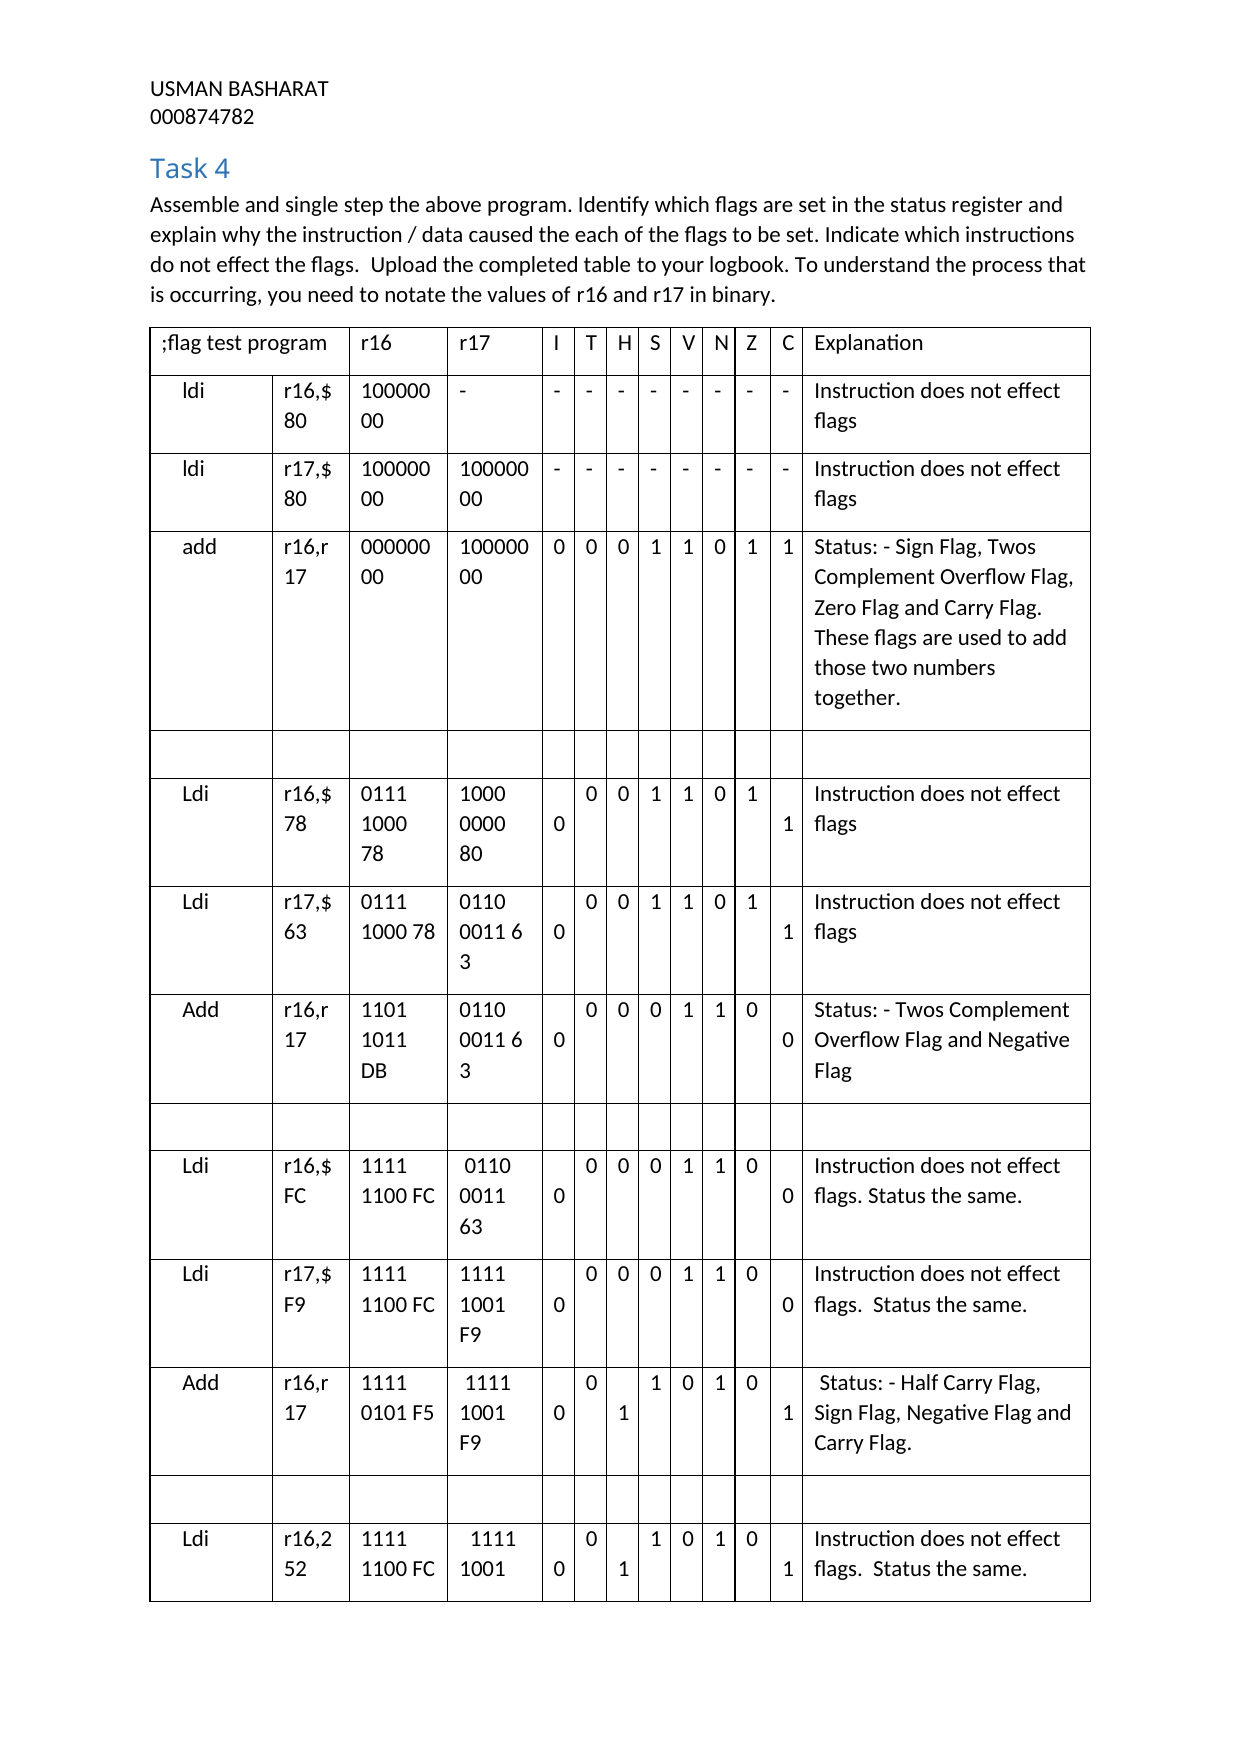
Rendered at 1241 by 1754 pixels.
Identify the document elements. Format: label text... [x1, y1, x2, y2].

table_cell 0 [575, 1260, 606, 1367]
table_cell ldi [151, 454, 272, 531]
table_cell 1 [771, 779, 802, 886]
table_cell 0 [543, 887, 574, 994]
table_cell 0 [671, 1368, 702, 1475]
table_cell Ldi [151, 1260, 272, 1367]
table_cell Status: - Sign Flag, Twos Complement Overflow Flag, Zero Flag and Carry Flag. These flags are used to add those two numbers together. [803, 532, 1090, 730]
table_cell 1 [671, 779, 702, 886]
table_cell r16,r17 [273, 532, 349, 730]
table_cell - [639, 454, 670, 531]
table_cell 1 [771, 532, 802, 730]
table_cell [671, 1104, 702, 1150]
table_cell r16,$78 [273, 779, 349, 886]
table_cell 1 [607, 1524, 638, 1601]
text Assemble and single step the above program. Identify which flags are set in the status register and explain why the instruction / data caused the each of the flags to be set. Indicate which instructions do not effect the flags. Upload the completed table to your logbook. To understand the process that is occurring, you need to notate the values of r16 and r17 in binary. [150, 190, 1090, 308]
table_cell 10000000 [448, 454, 542, 531]
table_cell 0 [575, 1368, 606, 1475]
table_cell [671, 1476, 702, 1523]
table_cell 0 [575, 995, 606, 1102]
table_cell r17,$63 [273, 887, 349, 994]
table_cell r16,$80 [273, 376, 349, 453]
table_cell Ldi [151, 1151, 272, 1258]
table_cell 1 [671, 887, 702, 994]
table_cell 0 [607, 995, 638, 1102]
table_header ;flag test program [151, 328, 349, 375]
table_cell - [771, 376, 802, 453]
table_cell [771, 1104, 802, 1150]
table_cell 1 [771, 1524, 802, 1601]
table_cell 0 [607, 532, 638, 730]
table_cell 10000000 [350, 376, 447, 453]
table_cell [703, 731, 734, 778]
table_cell r17,$80 [273, 454, 349, 531]
table_header Explanation [803, 328, 1090, 375]
table_cell - [607, 376, 638, 453]
table_header I [543, 328, 574, 375]
table_cell [736, 731, 770, 778]
table_cell 1101 1011 DB [350, 995, 447, 1102]
table_header C [771, 328, 802, 375]
table_cell 1111 1001 F9 [448, 1260, 542, 1367]
table_cell 1111 0101 F5 [350, 1368, 447, 1475]
table_cell 1 [771, 887, 802, 994]
table_cell [639, 1476, 670, 1523]
table_cell 0 [575, 1151, 606, 1258]
table_cell 1111 1100 FC [350, 1260, 447, 1367]
table_cell ldi [151, 376, 272, 453]
table_cell 0 [575, 779, 606, 886]
table_header T [575, 328, 606, 375]
table_cell 0 [639, 995, 670, 1102]
table_cell Ldi [151, 1524, 272, 1601]
table_cell 0 [771, 1260, 802, 1367]
table_cell [607, 1104, 638, 1150]
table_cell 0 [771, 995, 802, 1102]
table_cell [350, 1476, 447, 1523]
table_cell 1 [639, 779, 670, 886]
table_cell [639, 731, 670, 778]
table_cell Ldi [151, 779, 272, 886]
table_cell - [575, 376, 606, 453]
table_cell [273, 731, 349, 778]
table_cell 1 [736, 779, 770, 886]
table_cell - [703, 376, 734, 453]
table_cell [671, 731, 702, 778]
table_header V [671, 328, 702, 375]
table_cell - [543, 454, 574, 531]
table_header r17 [448, 328, 542, 375]
table_header Z [736, 328, 770, 375]
table_cell 1 [703, 1368, 734, 1475]
table_cell 0 [543, 1151, 574, 1258]
table_cell Add [151, 1368, 272, 1475]
table_cell [543, 1476, 574, 1523]
table_cell [575, 1476, 606, 1523]
table_cell Instruction does not effect flags [803, 376, 1090, 453]
table_cell [607, 731, 638, 778]
table_cell 0 [703, 779, 734, 886]
table_cell 0 [639, 1151, 670, 1258]
table_cell 1 [671, 1260, 702, 1367]
table_cell 0110 0011 63 [448, 1151, 542, 1258]
table_cell [703, 1104, 734, 1150]
table_header N [703, 328, 734, 375]
table_cell 1 [771, 1368, 802, 1475]
table_cell [151, 1104, 272, 1150]
table_cell r17,$F9 [273, 1260, 349, 1367]
table_cell 1 [639, 532, 670, 730]
subtitle Task 4 [150, 150, 1090, 187]
table_cell 1 [671, 995, 702, 1102]
table_cell 0 [607, 887, 638, 994]
table_header S [639, 328, 670, 375]
table_cell 1111 1100 FC [350, 1151, 447, 1258]
table_cell 0 [736, 1151, 770, 1258]
table_cell [350, 1104, 447, 1150]
table_cell - [671, 376, 702, 453]
table_cell 0 [736, 1260, 770, 1367]
table_cell [639, 1104, 670, 1150]
table_cell 0 [543, 1368, 574, 1475]
table_cell [771, 1476, 802, 1523]
table_cell 0 [607, 1260, 638, 1367]
table_cell 0 [575, 1524, 606, 1601]
table_cell Instruction does not effect flags. Status the same. [803, 1151, 1090, 1258]
table_cell r16,252 [273, 1524, 349, 1601]
table_cell - [736, 376, 770, 453]
table_cell [273, 1476, 349, 1523]
table_header r16 [350, 328, 447, 375]
table_cell 0 [607, 1151, 638, 1258]
table_cell 0 [736, 995, 770, 1102]
table_cell 1 [703, 1260, 734, 1367]
table_cell 1111 1100 FC [350, 1524, 447, 1601]
table_cell [607, 1476, 638, 1523]
table_cell [803, 1104, 1090, 1150]
table_cell [151, 731, 272, 778]
table_cell Status: - Twos Complement Overflow Flag and Negative Flag [803, 995, 1090, 1102]
table_cell 00000000 [350, 532, 447, 730]
table_cell 0 [703, 532, 734, 730]
table_cell 0 [543, 1260, 574, 1367]
table_cell [771, 731, 802, 778]
table_cell 1 [703, 995, 734, 1102]
table_cell [543, 731, 574, 778]
table_cell [703, 1476, 734, 1523]
table_cell 1 [671, 532, 702, 730]
table_cell 0110 0011 63 [448, 995, 542, 1102]
table_cell 0 [575, 887, 606, 994]
table_cell 1 [703, 1524, 734, 1601]
table_cell [151, 1476, 272, 1523]
table_cell 1111 1001 F9 [448, 1524, 542, 1601]
table_cell [350, 731, 447, 778]
table_cell Instruction does not effect flags [803, 779, 1090, 886]
table_cell Instruction does not effect flags [803, 454, 1090, 531]
table_cell 0 [639, 1260, 670, 1367]
table_cell 1 [736, 887, 770, 994]
table_cell 0 [543, 532, 574, 730]
table_cell 1000 0000 80 [448, 779, 542, 886]
table_cell - [607, 454, 638, 531]
table_cell 1 [736, 532, 770, 730]
table_cell 0 [543, 1524, 574, 1601]
table_cell 10000000 [448, 532, 542, 730]
table_cell - [771, 454, 802, 531]
table_cell Ldi [151, 887, 272, 994]
table_cell - [575, 454, 606, 531]
table_cell 1 [703, 1151, 734, 1258]
table_cell [575, 1104, 606, 1150]
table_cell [803, 1524, 1090, 1601]
table_cell add [151, 532, 272, 730]
table_cell Status: - Half Carry Flag, Sign Flag, Negative Flag and Carry Flag. [803, 1368, 1090, 1475]
table_cell 1 [639, 887, 670, 994]
table_cell - [448, 376, 542, 453]
table_cell - [639, 376, 670, 453]
table_cell 1 [671, 1151, 702, 1258]
table_cell 0 [607, 779, 638, 886]
table_cell - [543, 376, 574, 453]
table_cell 0111 1000 78 [350, 779, 447, 886]
table_cell [736, 1104, 770, 1150]
table_cell 1111 1001 F9 [448, 1368, 542, 1475]
table_cell r16,$FC [273, 1151, 349, 1258]
table_cell 0 [736, 1524, 770, 1601]
table_cell 1 [639, 1524, 670, 1601]
table_cell Add [151, 995, 272, 1102]
table_cell 0 [736, 1368, 770, 1475]
table_cell - [671, 454, 702, 531]
table_cell Instruction does not effect flags [803, 887, 1090, 994]
table_cell [575, 731, 606, 778]
table_cell 0 [703, 887, 734, 994]
table_cell 0 [575, 532, 606, 730]
table_cell r16,r17 [273, 995, 349, 1102]
table_cell [273, 1104, 349, 1150]
table_cell [803, 1476, 1090, 1523]
table_cell Instruction does not effect flags. Status the same. [803, 1260, 1090, 1367]
table_cell [803, 731, 1090, 778]
table_cell [543, 1104, 574, 1150]
table_cell [448, 1104, 542, 1150]
table_cell 1 [639, 1368, 670, 1475]
table_cell 10000000 [350, 454, 447, 531]
table_cell 0 [771, 1151, 802, 1258]
table_cell [448, 731, 542, 778]
table_cell [736, 1476, 770, 1523]
table_cell r16,r17 [273, 1368, 349, 1475]
table_cell 0111 1000 78 [350, 887, 447, 994]
table_cell - [736, 454, 770, 531]
table_cell 0 [543, 779, 574, 886]
table_cell 0110 0011 63 [448, 887, 542, 994]
table_cell 1 [607, 1368, 638, 1475]
table_cell - [703, 454, 734, 531]
table_cell [448, 1476, 542, 1523]
table_cell 0 [543, 995, 574, 1102]
table_cell 0 [671, 1524, 702, 1601]
table_header H [607, 328, 638, 375]
